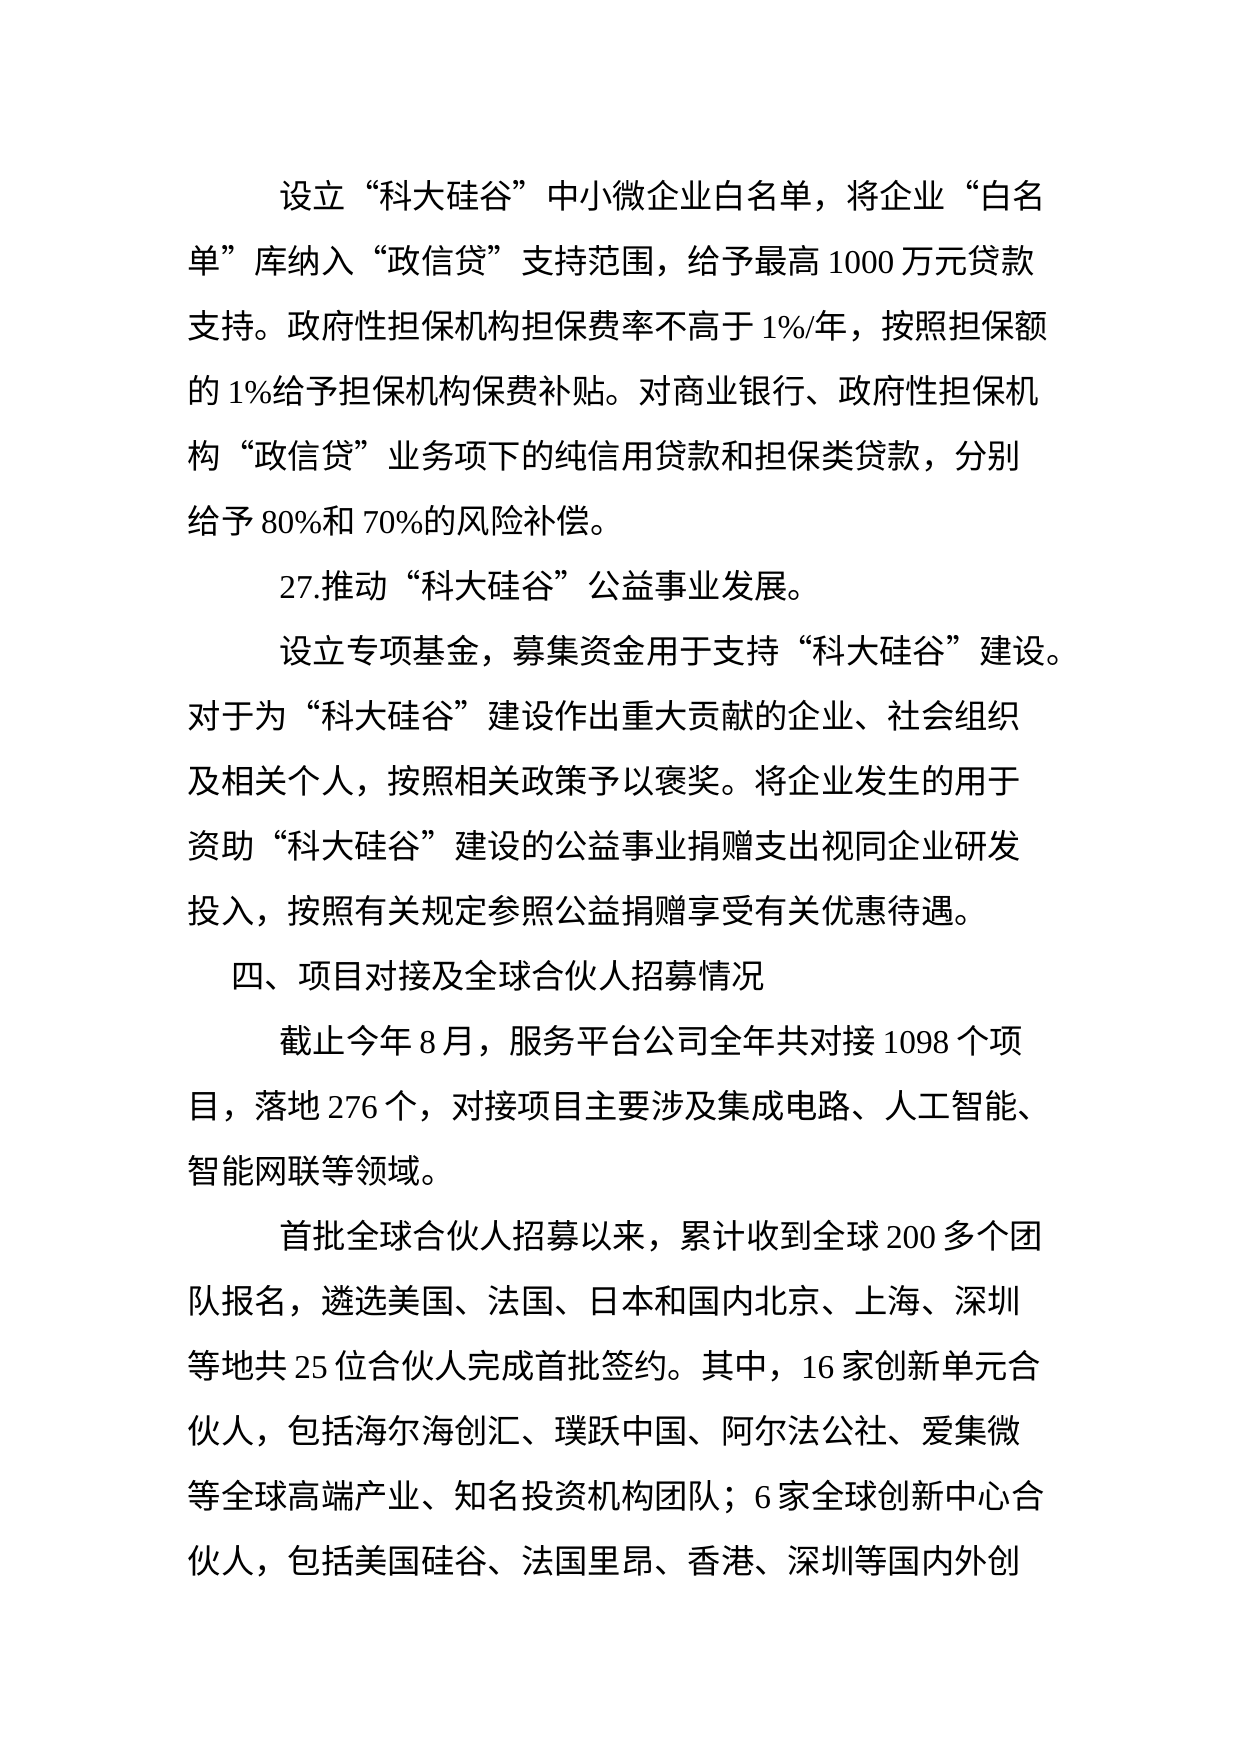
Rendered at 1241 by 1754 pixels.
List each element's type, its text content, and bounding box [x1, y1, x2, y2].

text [187, 1202, 1053, 1592]
text 截止今年8月，服务平台公司全年共对接1098个项目，落地276个，对接项目主要涉及集成电路、人工智能、智能网联等领域。 [187, 1007, 1053, 1202]
text 27.推动“科大硅谷”公益事业发展。 [187, 552, 1053, 617]
text 设立“科大硅谷”中小微企业白名单，将企业“白名单”库纳入“政信贷”支持范围，给予最高1000万元贷款支持。政府性担保机构担保费率不高于1%/年，按照担保额的1%给予担保机构保费补贴。对商业银行、政府性担保机构“政信贷”业务项下的纯信用贷款和担保类贷款，分别给予80%和70%的风险补偿。 [187, 162, 1053, 552]
list 项目对接及全球合伙人招募情况 [187, 942, 1053, 1007]
text 设立专项基金，募集资金用于支持“科大硅谷”建设。对于为“科大硅谷”建设作出重大贡献的企业、社会组织及相关个人，按照相关政策予以褒奖。将企业发生的用于资助“科大硅谷”建设的公益事业捐赠支出视同企业研发投入，按照有关规定参照公益捐赠享受有关优惠待遇。 [187, 617, 1053, 942]
